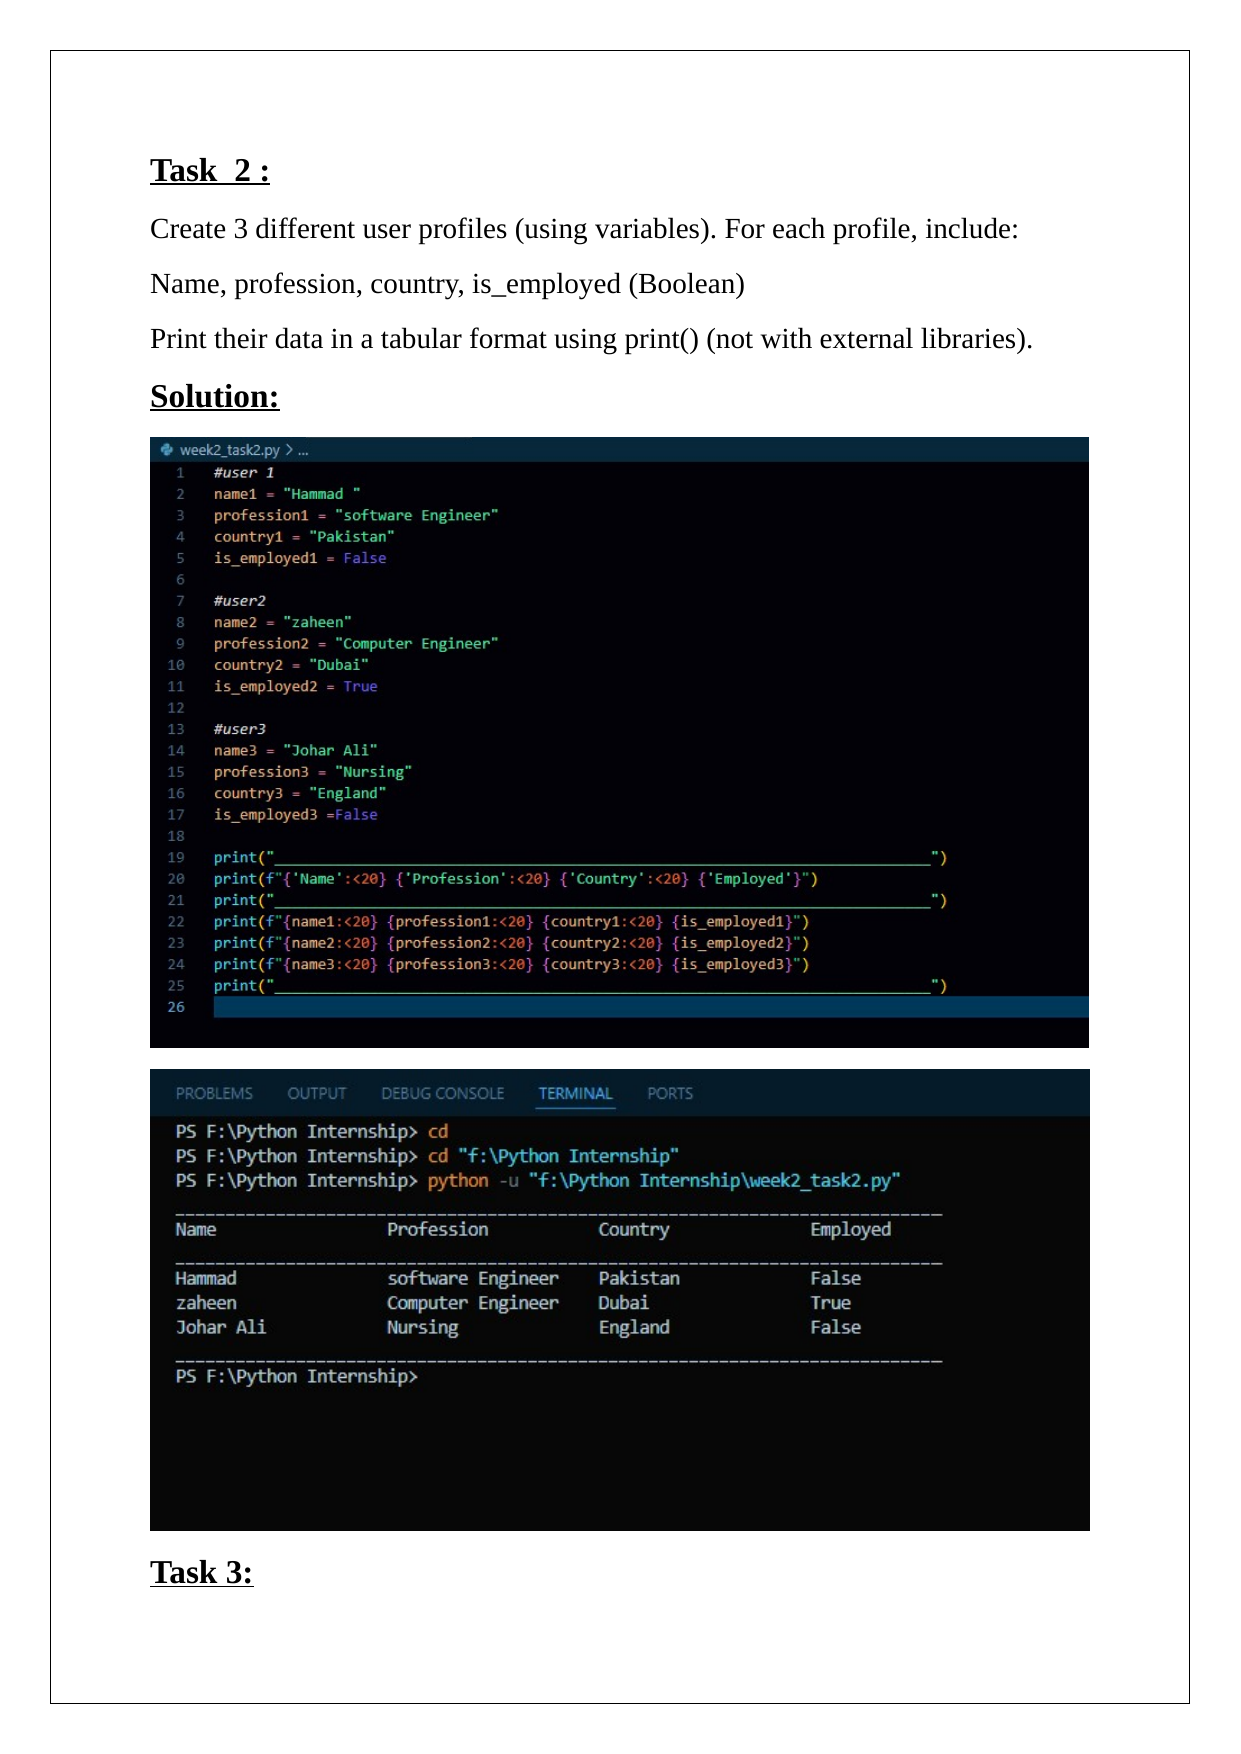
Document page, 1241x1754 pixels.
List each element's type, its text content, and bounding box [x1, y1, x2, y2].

text Name, profession, country, is_employed (Boolean) [150, 266, 1090, 299]
picture [150, 1069, 1090, 1531]
text Create 3 different user profiles (using variables). For each profile, include: [150, 211, 1090, 244]
text Print their data in a tabular format using print() (not with external libraries). [150, 321, 1090, 355]
text Task 3: [150, 1552, 1090, 1591]
text Solution: [150, 376, 1090, 415]
picture [150, 437, 1089, 1048]
text Task 2 : [150, 150, 1090, 188]
